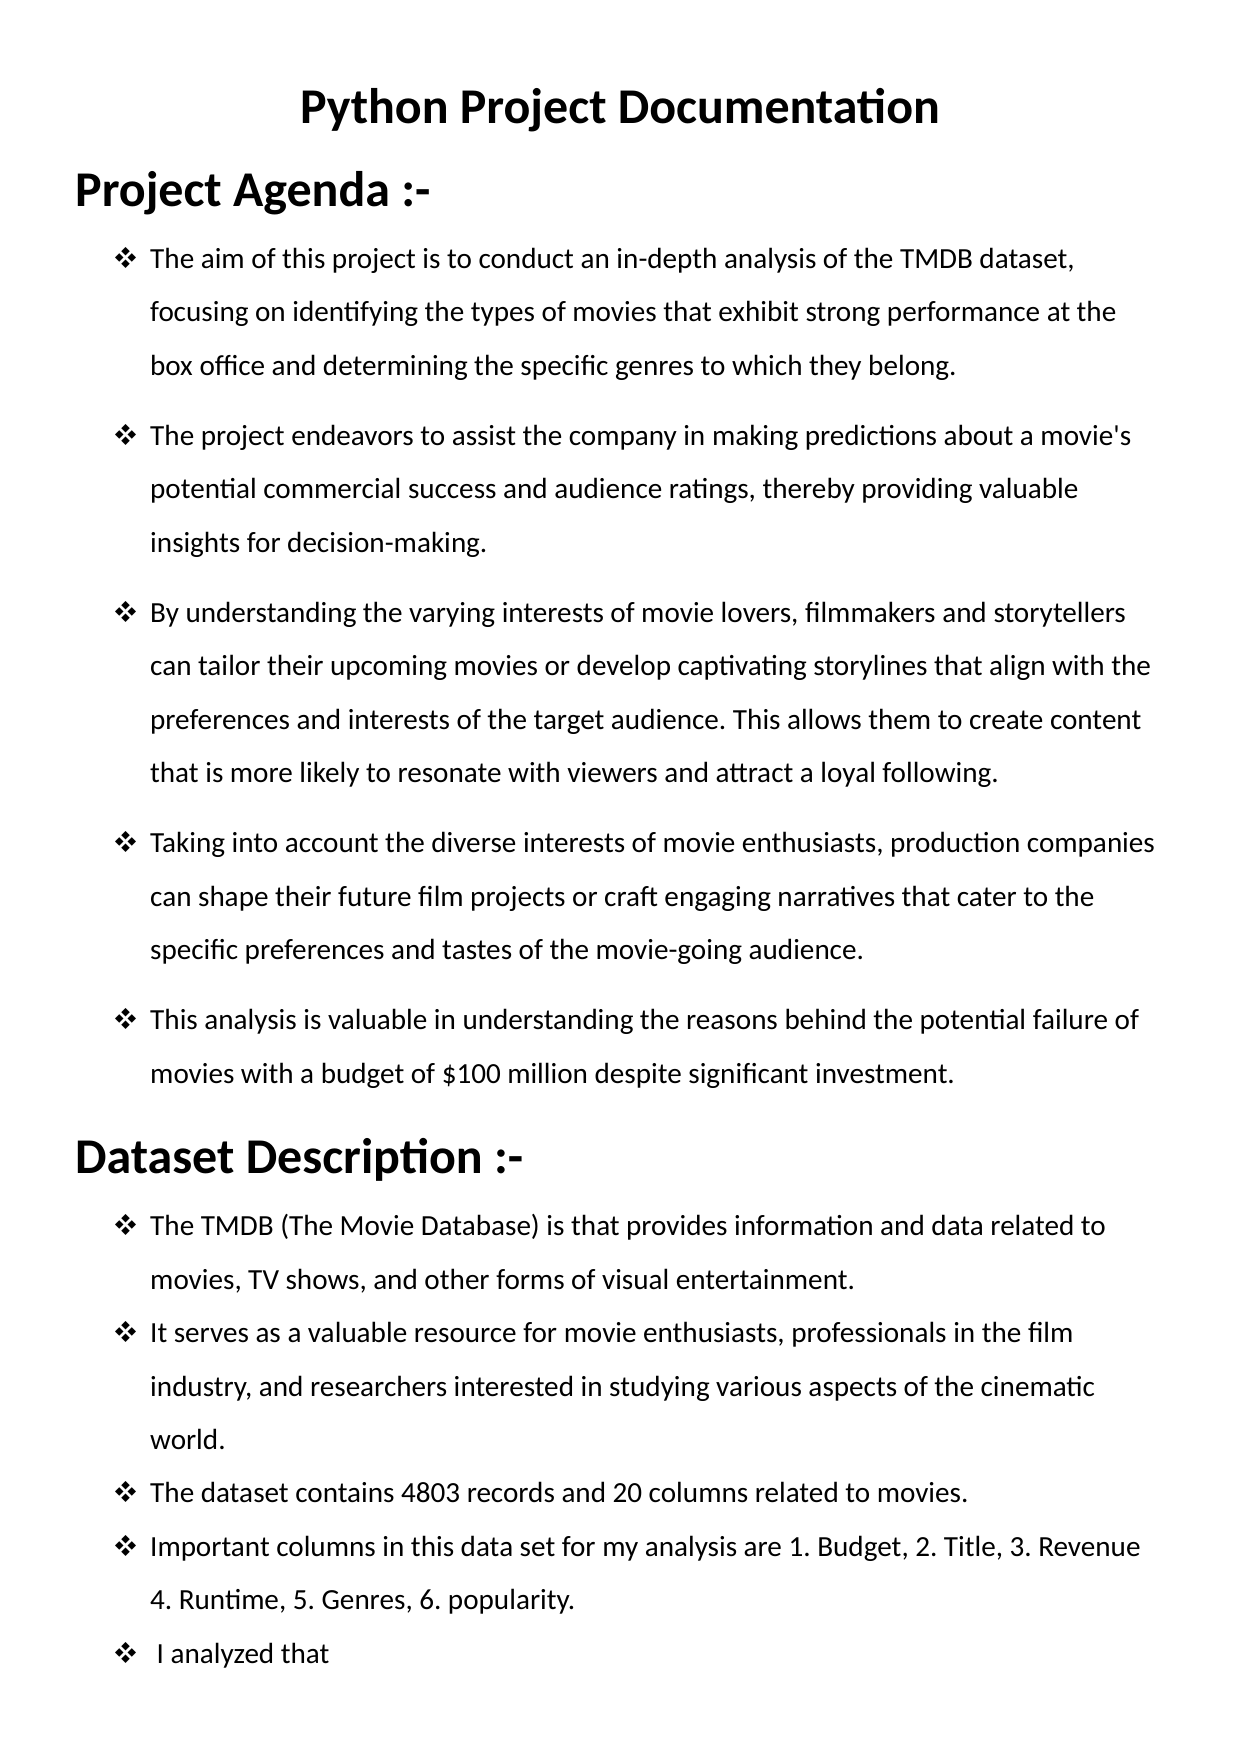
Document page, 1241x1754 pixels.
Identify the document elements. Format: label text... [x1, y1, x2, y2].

list This analysis is valuable in understanding the reasons behind the potential failure of movies with a budget of $100 million despite significant investment. [112, 1001, 1165, 1090]
text Dataset Description :- [75, 1125, 1165, 1186]
list The TMDB (The Movie Database) is that provides information and data related to movies, TV shows, and other forms of visual entertainment. [112, 1207, 1165, 1296]
list The dataset contains 4803 records and 20 columns related to movies. [112, 1474, 1165, 1510]
list Important columns in this data set for my analysis are 1. Budget, 2. Title, 3. Revenue 4. Runtime, 5. Genres, 6. popularity. [112, 1528, 1165, 1617]
text Python Project Documentation [75, 75, 1165, 136]
text Project Agenda :- [75, 157, 1165, 218]
list Taking into account the diverse interests of movie enthusiasts, production companies can shape their future film projects or craft engaging narratives that cater to the specific preferences and tastes of the movie-going audience. [112, 824, 1165, 967]
list By understanding the varying interests of movie lovers, filmmakers and storytellers can tailor their upcoming movies or develop captivating storylines that align with the preferences and interests of the target audience. This allows them to create content that is more likely to resonate with viewers and attract a loyal following. [112, 594, 1165, 790]
list The project endeavors to assist the company in making predictions about a movie's potential commercial success and audience ratings, thereby providing valuable insights for decision-making. [112, 417, 1165, 559]
list It serves as a valuable resource for movie enthusiasts, professionals in the film industry, and researchers interested in studying various aspects of the cinematic world. [112, 1314, 1165, 1457]
list I analyzed that [112, 1635, 1165, 1671]
list The aim of this project is to conduct an in-depth analysis of the TMDB dataset, focusing on identifying the types of movies that exhibit strong performance at the box office and determining the specific genres to which they belong. [112, 240, 1165, 382]
